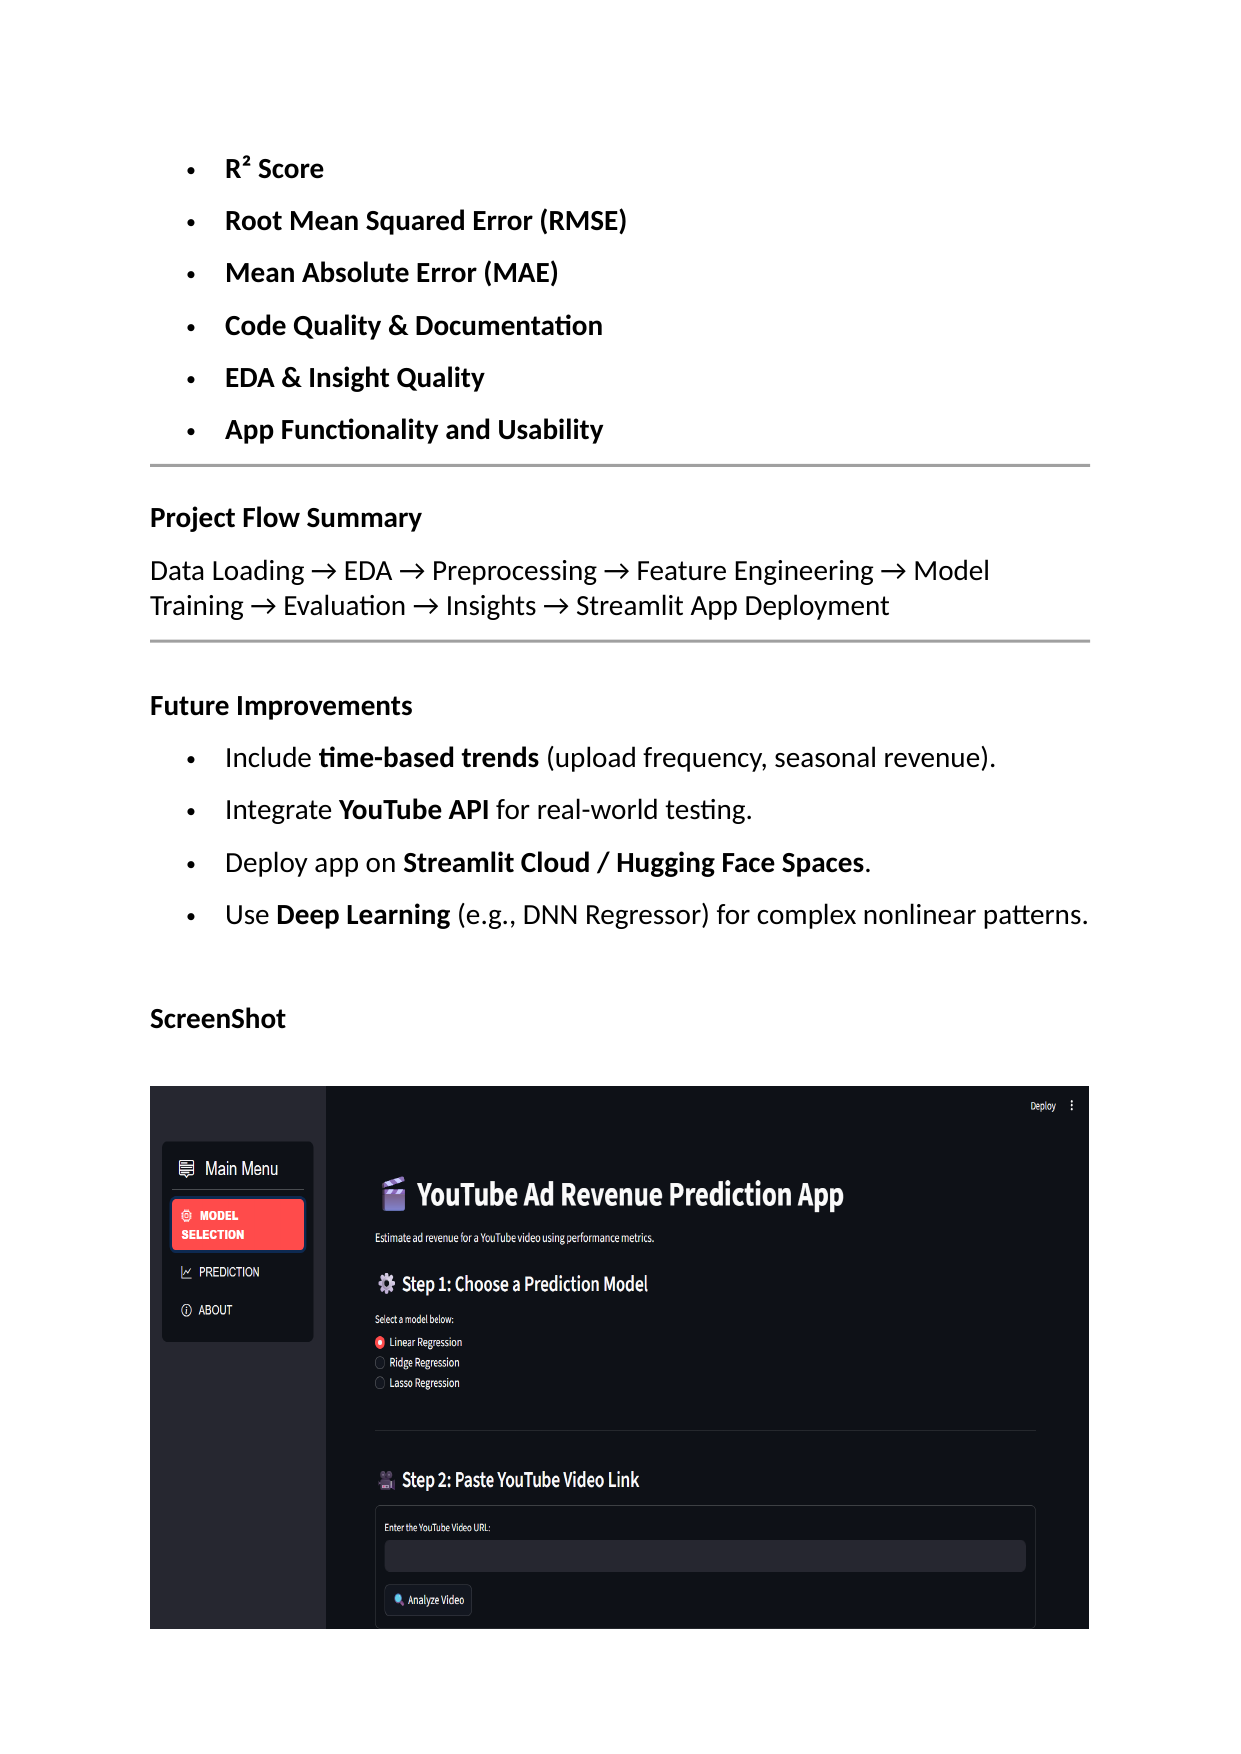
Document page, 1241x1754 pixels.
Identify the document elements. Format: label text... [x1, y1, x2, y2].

list Include time-based trends (upload frequency, seasonal revenue). [187, 739, 1090, 775]
picture [150, 1086, 1089, 1629]
text Project Flow Summary [150, 467, 1090, 535]
list Root Mean Squared Error (RMSE) [187, 202, 1090, 238]
text ScreenShot [150, 1001, 1090, 1036]
list R² Score [187, 150, 1090, 186]
list Integrate YouTube API for real-world testing. [187, 791, 1090, 827]
list Mean Absolute Error (MAE) [187, 254, 1090, 290]
list EDA & Insight Quality [187, 359, 1090, 395]
text Data Loading → EDA → Preprocessing → Feature Engineering → Model Training → Evaluation → Insights → Streamlit App Deployment [150, 552, 1090, 623]
list Use Deep Learning (e.g., DNN Regressor) for complex nonlinear patterns. [187, 896, 1090, 932]
list Code Quality & Documentation [187, 307, 1090, 342]
text Future Improvements [150, 687, 1090, 722]
list Deploy app on Streamlit Cloud / Hugging Face Spaces. [187, 844, 1090, 879]
list App Functionality and Usability [187, 411, 1090, 447]
